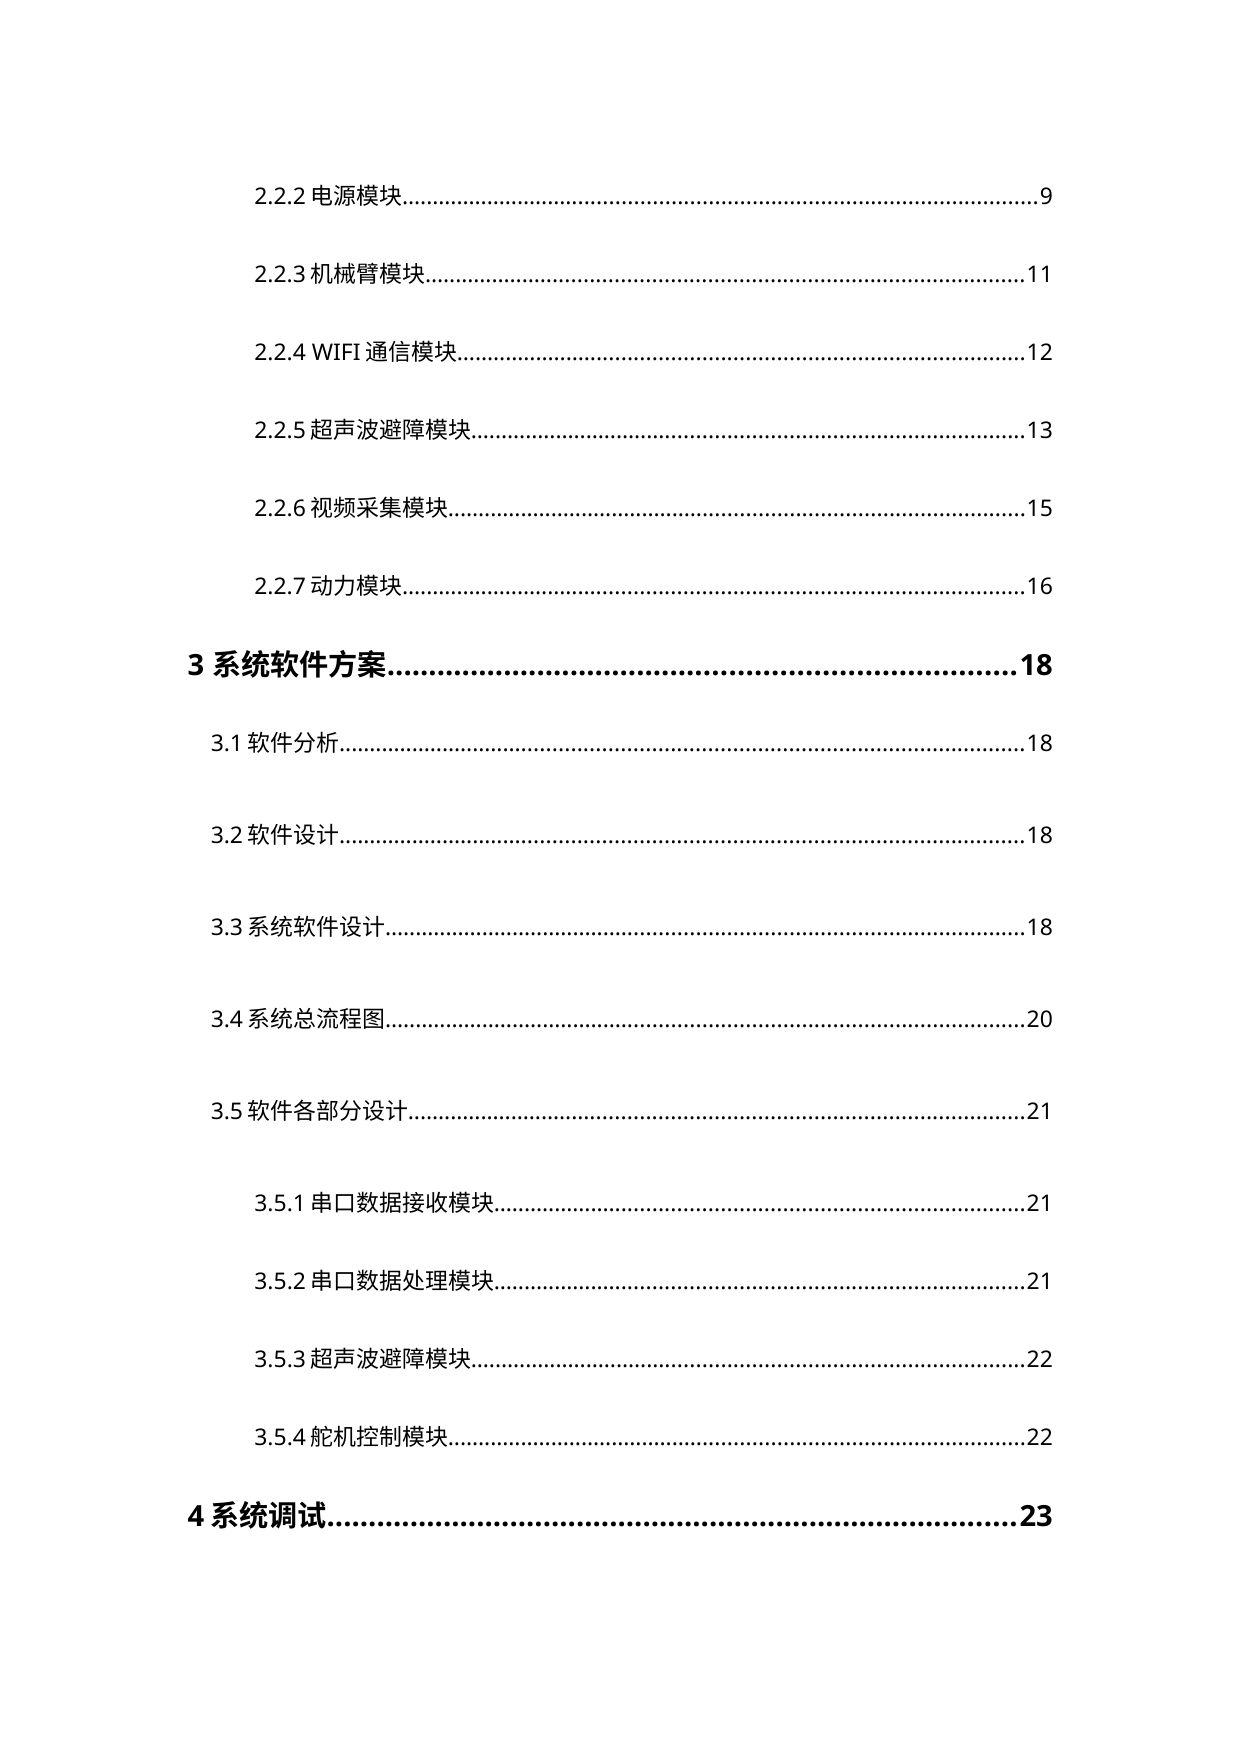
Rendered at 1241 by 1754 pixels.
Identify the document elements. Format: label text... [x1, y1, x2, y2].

text 3.5.4舵机控制模块 22 [233, 1403, 1053, 1468]
text 3.5.1串口数据接收模块 21 [233, 1169, 1053, 1234]
text 2.2.6视频采集模块 15 [233, 474, 1053, 539]
text 3 系统软件方案 18 [187, 630, 1053, 695]
text 2.2.2电源模块 9 [233, 162, 1053, 227]
text 3.2软件设计 18 [211, 801, 1053, 866]
text 3.5软件各部分设计 21 [211, 1077, 1053, 1142]
text 3.5.2串口数据处理模块 21 [233, 1247, 1053, 1312]
text 4系统调试 23 [187, 1481, 1053, 1546]
text 2.2.5超声波避障模块 13 [233, 396, 1053, 461]
text 3.4系统总流程图 20 [211, 985, 1053, 1050]
text 2.2.7动力模块 16 [233, 552, 1053, 617]
text 3.3系统软件设计 18 [211, 893, 1053, 958]
text 2.2.3机械臂模块 11 [233, 240, 1053, 305]
text 3.1软件分析 18 [211, 709, 1053, 774]
text 3.5.3超声波避障模块 22 [233, 1325, 1053, 1390]
text 2.2.4 WIFI通信模块 12 [233, 318, 1053, 383]
